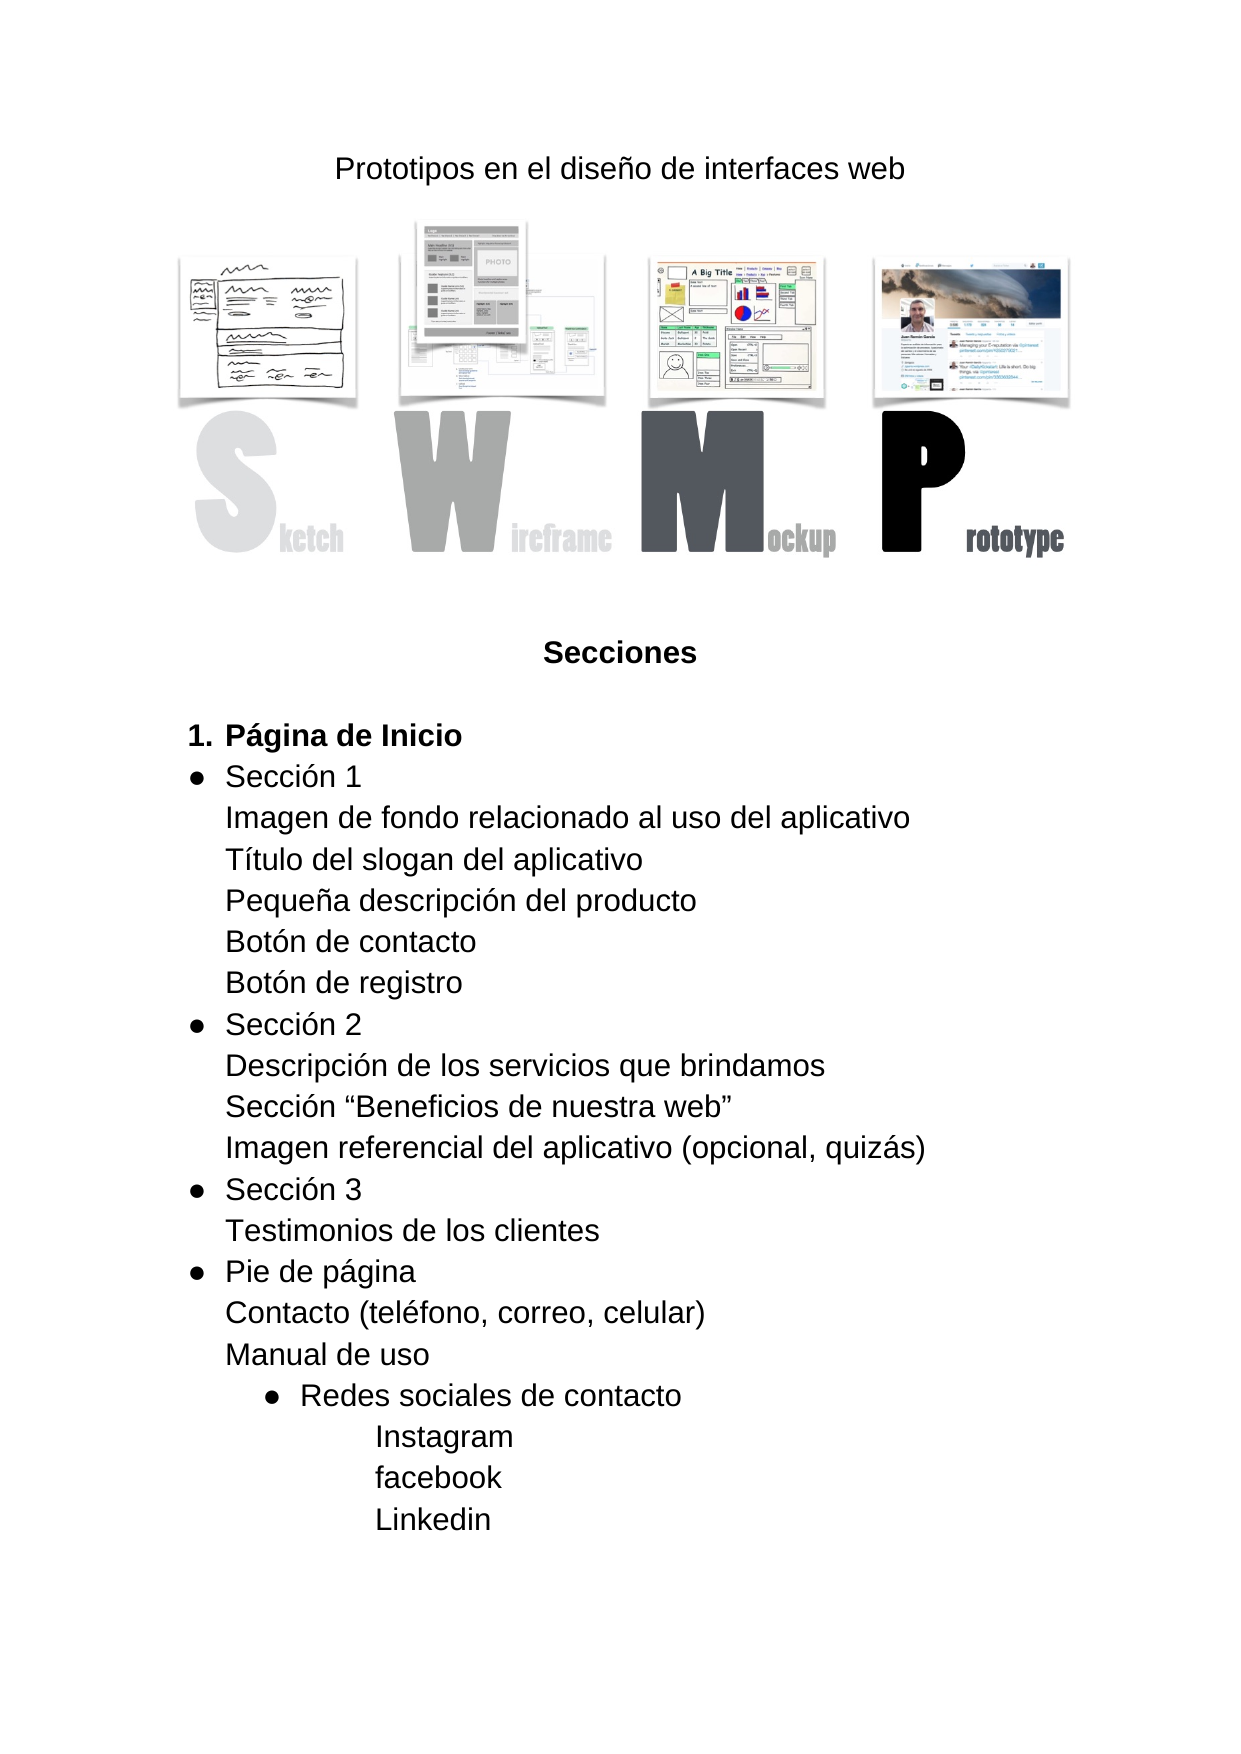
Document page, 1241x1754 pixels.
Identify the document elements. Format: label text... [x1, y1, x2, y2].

text Descripción de los servicios que brindamos [225, 1047, 1090, 1083]
list Página de Inicio [187, 717, 1090, 753]
text Imagen de fondo relacionado al uso del aplicativo [225, 799, 1090, 835]
list Sección 2 [187, 1006, 1090, 1041]
text Imagen referencial del aplicativo (opcional, quizás) [150, 1129, 1090, 1165]
picture [150, 191, 1091, 590]
text Botón de contacto [225, 923, 1090, 959]
list Sección 3 [187, 1171, 1090, 1206]
list Redes sociales de contacto [262, 1377, 1090, 1413]
text Botón de registro [225, 964, 1090, 1000]
text facebook [300, 1459, 1090, 1495]
text Instagram [300, 1418, 1090, 1454]
text Contacto (teléfono, correo, celular) [150, 1294, 1090, 1330]
text Testimonios de los clientes [225, 1212, 1090, 1248]
text Prototipos en el diseño de interfaces web [150, 150, 1090, 186]
text Título del slogan del aplicativo [225, 841, 1090, 876]
list Pie de página [187, 1253, 1090, 1289]
text Secciones [150, 634, 1090, 670]
text Linkedin [300, 1501, 1090, 1536]
text Manual de uso [150, 1336, 1090, 1371]
text Sección “Beneficios de nuestra web” [150, 1088, 1090, 1124]
text Pequeña descripción del producto [225, 882, 1090, 918]
list Sección 1 [187, 758, 1090, 794]
